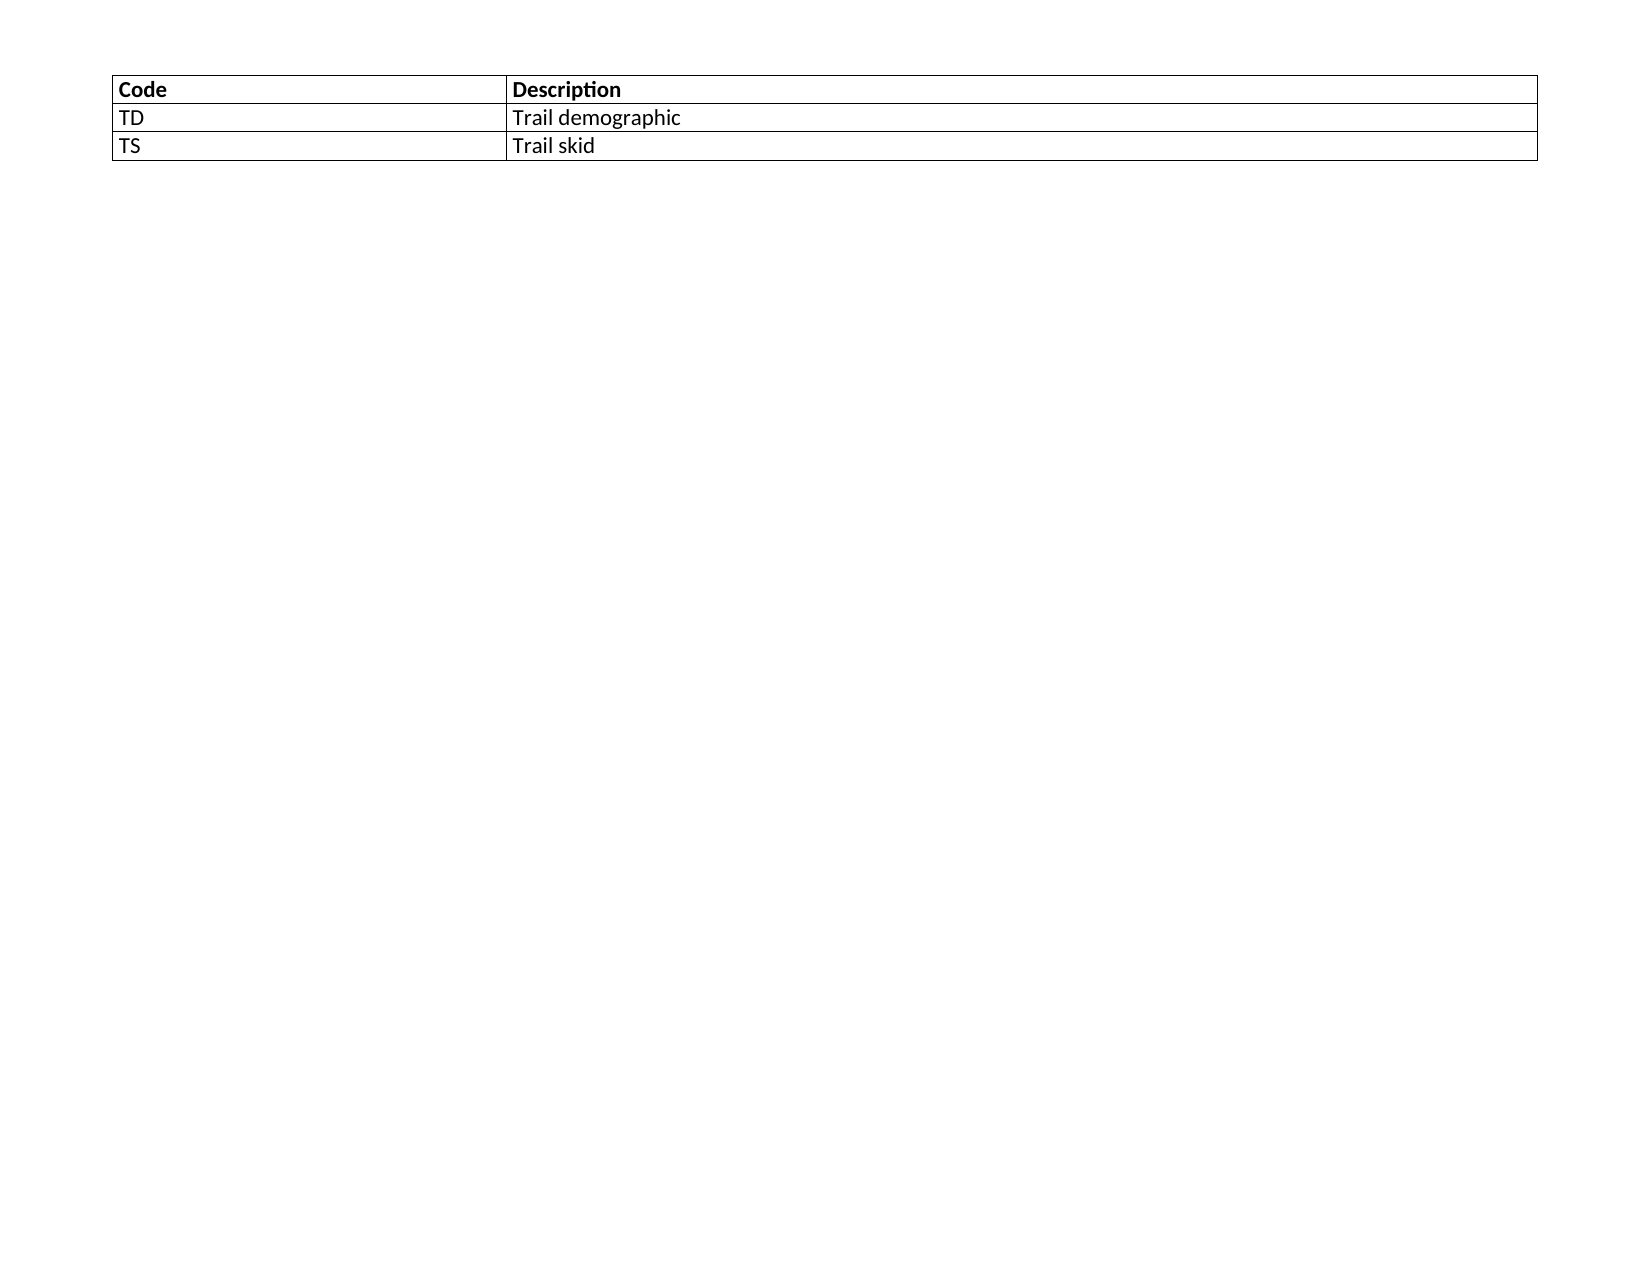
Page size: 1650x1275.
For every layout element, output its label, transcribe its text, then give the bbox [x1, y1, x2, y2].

table_cell TD [113, 104, 506, 131]
table_header Description [507, 76, 1537, 103]
table_cell TS [113, 132, 506, 160]
table_cell Trail demographic [507, 104, 1537, 131]
table_header Code [113, 76, 506, 103]
table_cell Trail skid [507, 132, 1537, 160]
